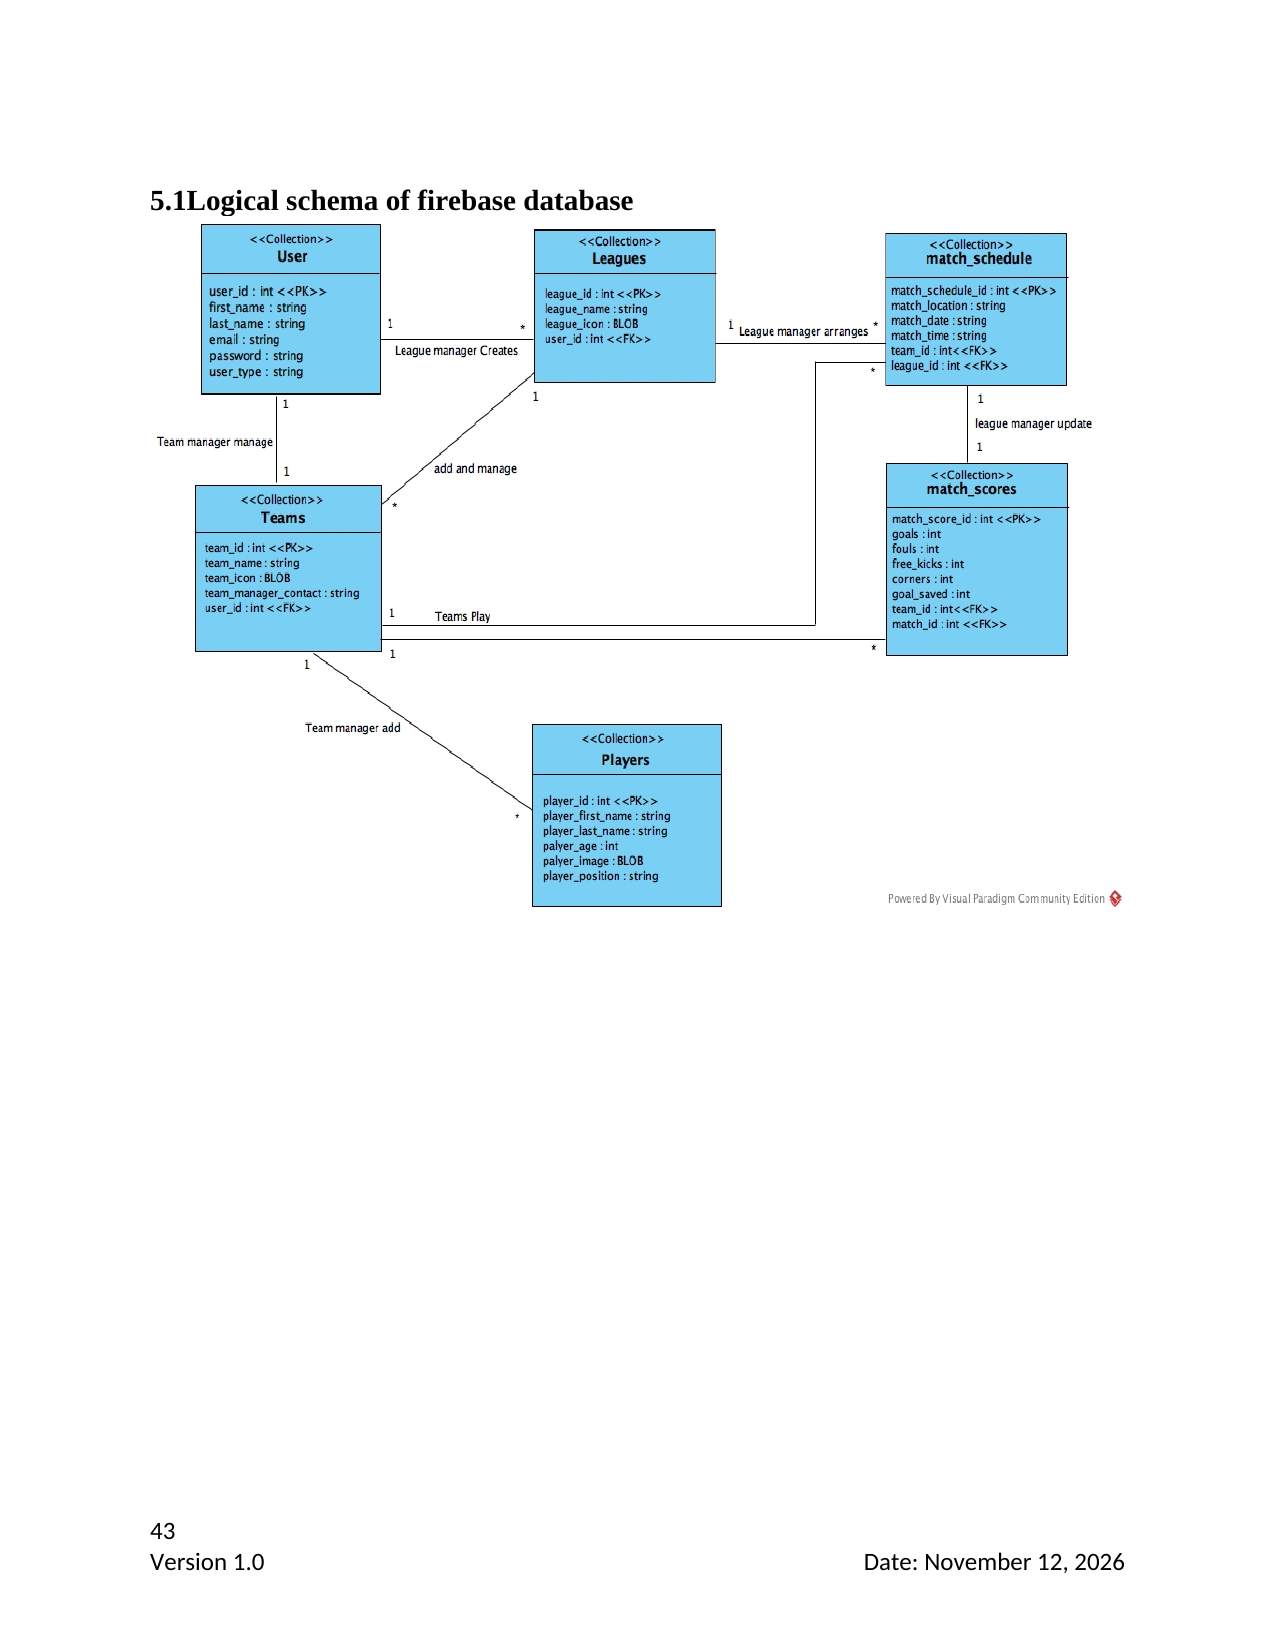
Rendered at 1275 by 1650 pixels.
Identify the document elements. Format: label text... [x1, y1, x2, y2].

subtitle 5.1Logical schema of firebase database [150, 183, 1125, 216]
picture [150, 216, 1125, 917]
